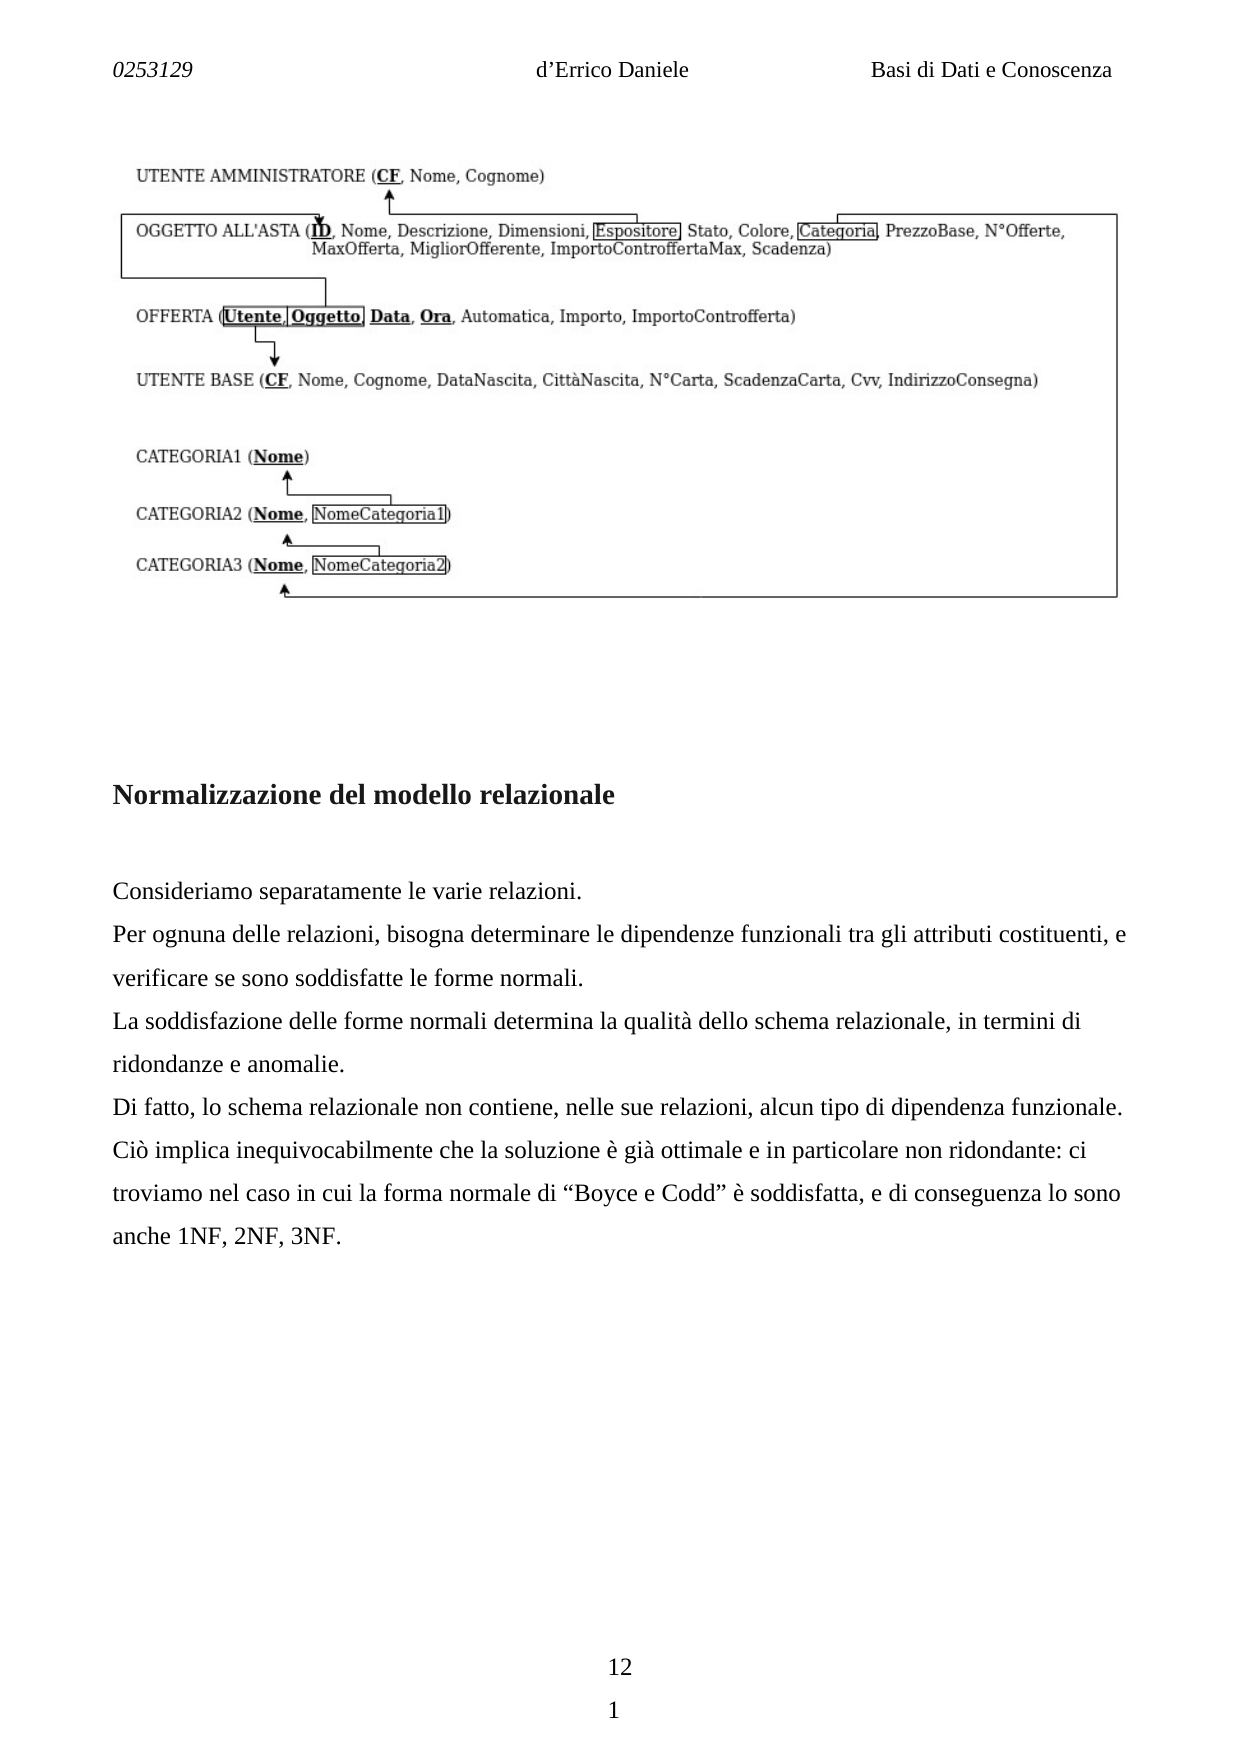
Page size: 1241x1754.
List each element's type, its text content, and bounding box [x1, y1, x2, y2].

text Di fatto, lo schema relazionale non contiene, nelle sue relazioni, alcun tipo di dipendenza funzionale. [112, 1092, 1128, 1121]
text Ciò implica inequivocabilmente che la soluzione è già ottimale e in particolare non ridondante: ci [112, 1135, 1128, 1164]
text verificare se sono soddisfatte le forme normali. [112, 963, 1128, 991]
text La soddisfazione delle forme normali determina la qualità dello schema relazionale, in termini di [112, 1006, 1128, 1034]
subtitle Normalizzazione del modello relazionale [112, 777, 1128, 810]
text troviamo nel caso in cui la forma normale di “Boyce e Codd” è soddisfatta, e di conseguenza lo sono [112, 1178, 1128, 1207]
text Per ognuna delle relazioni, bisogna determinare le dipendenze funzionali tra gli attributi costituenti, e [112, 919, 1128, 948]
text Consideriamo separatamente le varie relazioni. [112, 876, 1128, 905]
picture [112, 150, 1128, 608]
text ridondanze e anomalie. [112, 1049, 1128, 1078]
text anche 1NF, 2NF, 3NF. [112, 1221, 1128, 1250]
